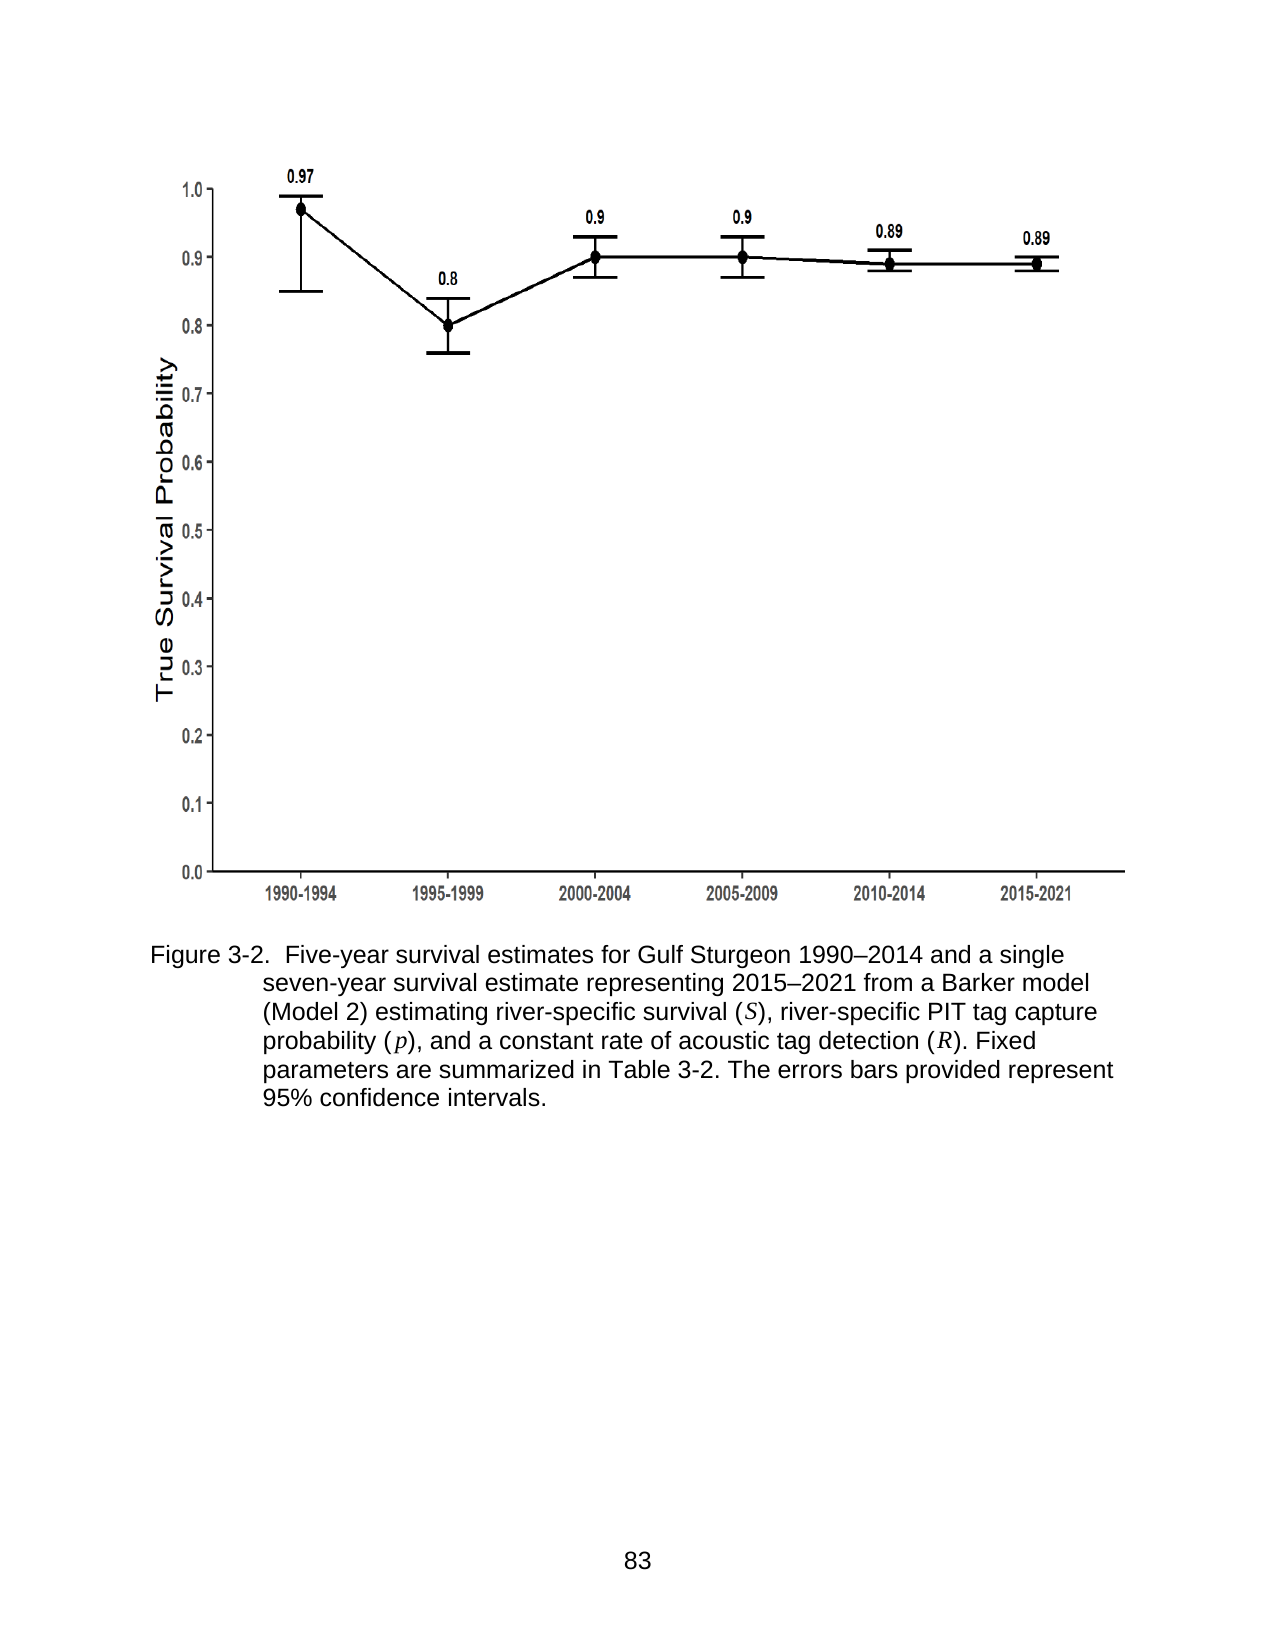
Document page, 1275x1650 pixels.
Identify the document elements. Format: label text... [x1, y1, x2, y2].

picture [150, 150, 1125, 911]
text Figure 3-2. Five-year survival estimates for Gulf Sturgeon 1990–2014 and a single seven-year survival estimate representing 2015–2021 from a Barker model (Model 2) estimating river-specific survival (), river-specific PIT tag capture probability (), and a constant rate of acoustic tag detection (). Fixed parameters are summarized in Table 3-2. The errors bars provided represent 95% confidence intervals. [150, 940, 1125, 1112]
